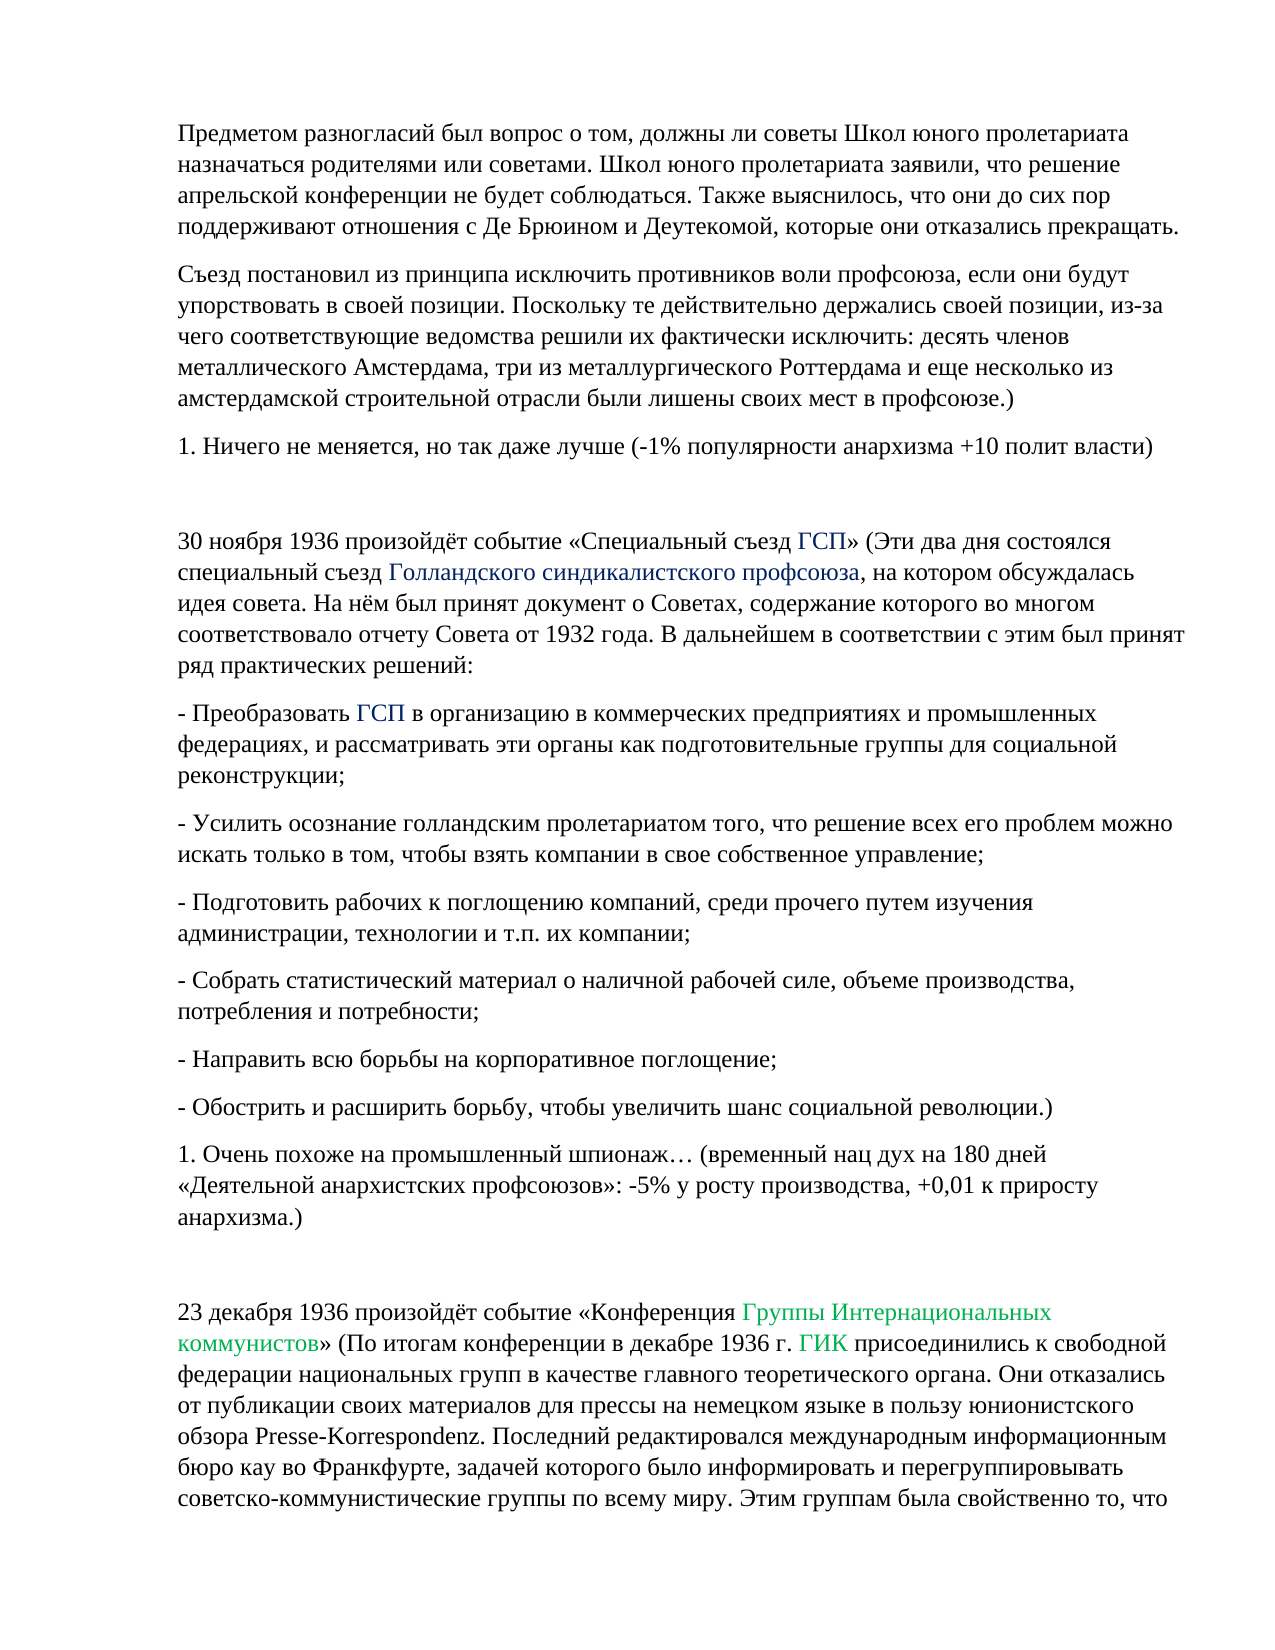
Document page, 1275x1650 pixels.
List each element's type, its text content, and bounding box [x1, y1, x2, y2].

text 30 ноября 1936 произойдёт событие «Специальный съезд ГСП» (Эти два дня состоялся специальный съезд Голландского синдикалистского профсоюза, на котором обсуждалась идея совета. На нём был принят документ о Советах, содержание которого во многом соответствовало отчету Совета от 1932 года. В дальнейшем в соответствии с этим был принят ряд практических решений: [177, 526, 1186, 679]
text - Преобразовать ГСП в организацию в коммерческих предприятиях и промышленных федерациях, и рассматривать эти органы как подготовительные группы для социальной реконструкции; [177, 698, 1186, 789]
text - Усилить осознание голландским пролетариатом того, что решение всех его проблем можно искать только в том, чтобы взять компании в свое собственное управление; [177, 808, 1186, 868]
text 1. Очень похоже на промышленный шпионаж… (временный нац дух на 180 дней «Деятельной анархистских профсоюзов»: -5% у росту производства, +0,01 к приросту анархизма.) [177, 1139, 1186, 1230]
text - Направить всю борьбы на корпоративное поглощение; [177, 1044, 1186, 1073]
text - Собрать статистический материал о наличной рабочей силе, объеме производства, потребления и потребности; [177, 965, 1186, 1025]
text - Обострить и расширить борьбу, чтобы увеличить шанс социальной революции.) [177, 1092, 1186, 1121]
text - Подготовить рабочих к поглощению компаний, среди прочего путем изучения администрации, технологии и т.п. их компании; [177, 887, 1186, 946]
text 1. Ничего не меняется, но так даже лучше (-1% популярности анархизма +10 полит власти) [177, 431, 1186, 459]
